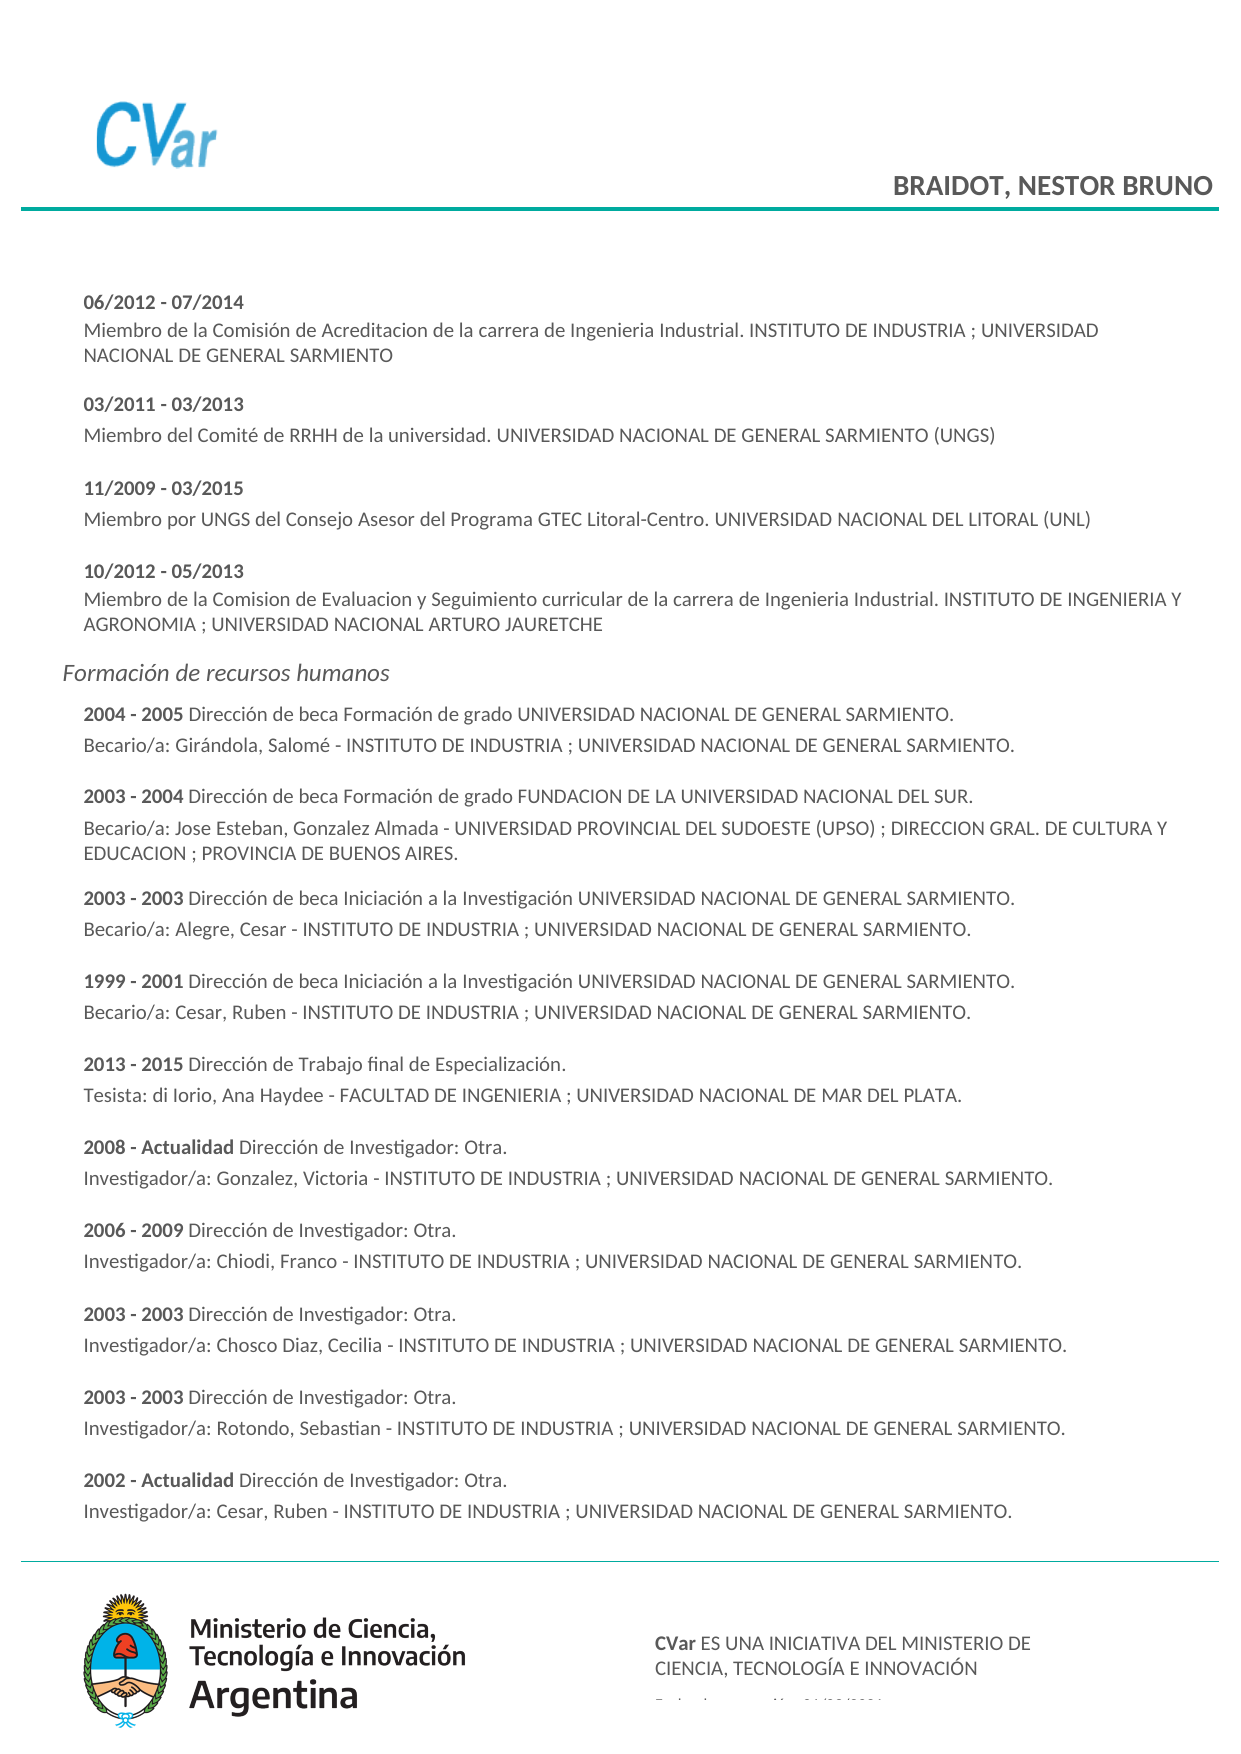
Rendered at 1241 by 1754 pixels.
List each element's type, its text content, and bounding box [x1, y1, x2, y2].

subtitle 11/2009 - 03/2015 [83, 475, 1209, 500]
text Miembro de la Comisión de Acreditacion de la carrera de Ingenieria Industrial. INSTITUTO DE INDUSTRIA ; UNIVERSIDAD NACIONAL DE GENERAL SARMIENTO [83, 317, 1188, 368]
text 2004 - 2005 Dirección de beca Formación de grado UNIVERSIDAD NACIONAL DE GENERAL SARMIENTO. Becario/a: Girándola, Salomé - INSTITUTO DE INDUSTRIA ; UNIVERSIDAD NACIONAL DE GENERAL SARMIENTO. [83, 701, 1018, 757]
subtitle 03/2011 - 03/2013 [83, 391, 1209, 417]
text 1999 - 2001 Dirección de beca Iniciación a la Investigación UNIVERSIDAD NACIONAL DE GENERAL SARMIENTO. Becario/a: Cesar, Ruben - INSTITUTO DE INDUSTRIA ; UNIVERSIDAD NACIONAL DE GENERAL SARMIENTO. [83, 968, 1018, 1024]
text 2002 - Actualidad Dirección de Investigador: Otra. [83, 1467, 1209, 1493]
text Investigador/a: Chiodi, Franco - INSTITUTO DE INDUSTRIA ; UNIVERSIDAD NACIONAL DE GENERAL SARMIENTO. [83, 1249, 1209, 1274]
text Miembro de la Comision de Evaluacion y Seguimiento curricular de la carrera de Ingenieria Industrial. INSTITUTO DE INGENIERIA Y AGRONOMIA ; UNIVERSIDAD NACIONAL ARTURO JAURETCHE [83, 586, 1209, 637]
text 2006 - 2009 Dirección de Investigador: Otra. [83, 1217, 1209, 1243]
text Investigador/a: Rotondo, Sebastian - INSTITUTO DE INDUSTRIA ; UNIVERSIDAD NACIONAL DE GENERAL SARMIENTO. [83, 1415, 1209, 1441]
text 2013 - 2015 Dirección de Trabajo final de Especialización. [83, 1051, 1209, 1076]
text 2008 - Actualidad Dirección de Investigador: Otra. [83, 1134, 1209, 1159]
text 2003 - 2004 Dirección de beca Formación de grado FUNDACION DE LA UNIVERSIDAD NACIONAL DEL SUR. [83, 783, 1209, 809]
picture [72, 1587, 476, 1734]
text Miembro del Comité de RRHH de la universidad. UNIVERSIDAD NACIONAL DE GENERAL SARMIENTO (UNGS) [83, 423, 1209, 448]
subtitle 06/2012 - 07/2014 [83, 289, 1209, 315]
text Miembro por UNGS del Consejo Asesor del Programa GTEC Litoral-Centro. UNIVERSIDAD NACIONAL DEL LITORAL (UNL) [83, 506, 1209, 531]
text Tesista: di Iorio, Ana Haydee - FACULTAD DE INGENIERIA ; UNIVERSIDAD NACIONAL DE MAR DEL PLATA. [83, 1082, 1209, 1107]
subtitle 10/2012 - 05/2013 [83, 558, 1209, 583]
picture [96, 101, 218, 169]
text Investigador/a: Chosco Diaz, Cecilia - INSTITUTO DE INDUSTRIA ; UNIVERSIDAD NACIONAL DE GENERAL SARMIENTO. [83, 1332, 1209, 1357]
text 2003 - 2003 Dirección de Investigador: Otra. [83, 1384, 1209, 1409]
text Becario/a: Jose Esteban, Gonzalez Almada - UNIVERSIDAD PROVINCIAL DEL SUDOESTE (UPSO) ; DIRECCION GRAL. DE CULTURA Y EDUCACION ; PROVINCIA DE BUENOS AIRES. [83, 815, 1209, 866]
text 2003 - 2003 Dirección de beca Iniciación a la Investigación UNIVERSIDAD NACIONAL DE GENERAL SARMIENTO. Becario/a: Alegre, Cesar - INSTITUTO DE INDUSTRIA ; UNIVERSIDAD NACIONAL DE GENERAL SARMIENTO. [83, 886, 1018, 942]
text Investigador/a: Cesar, Ruben - INSTITUTO DE INDUSTRIA ; UNIVERSIDAD NACIONAL DE GENERAL SARMIENTO. [83, 1498, 1209, 1524]
text Formación de recursos humanos [62, 657, 1209, 688]
text 2003 - 2003 Dirección de Investigador: Otra. [83, 1301, 1209, 1326]
text Investigador/a: Gonzalez, Victoria - INSTITUTO DE INDUSTRIA ; UNIVERSIDAD NACIONAL DE GENERAL SARMIENTO. [83, 1165, 1209, 1191]
